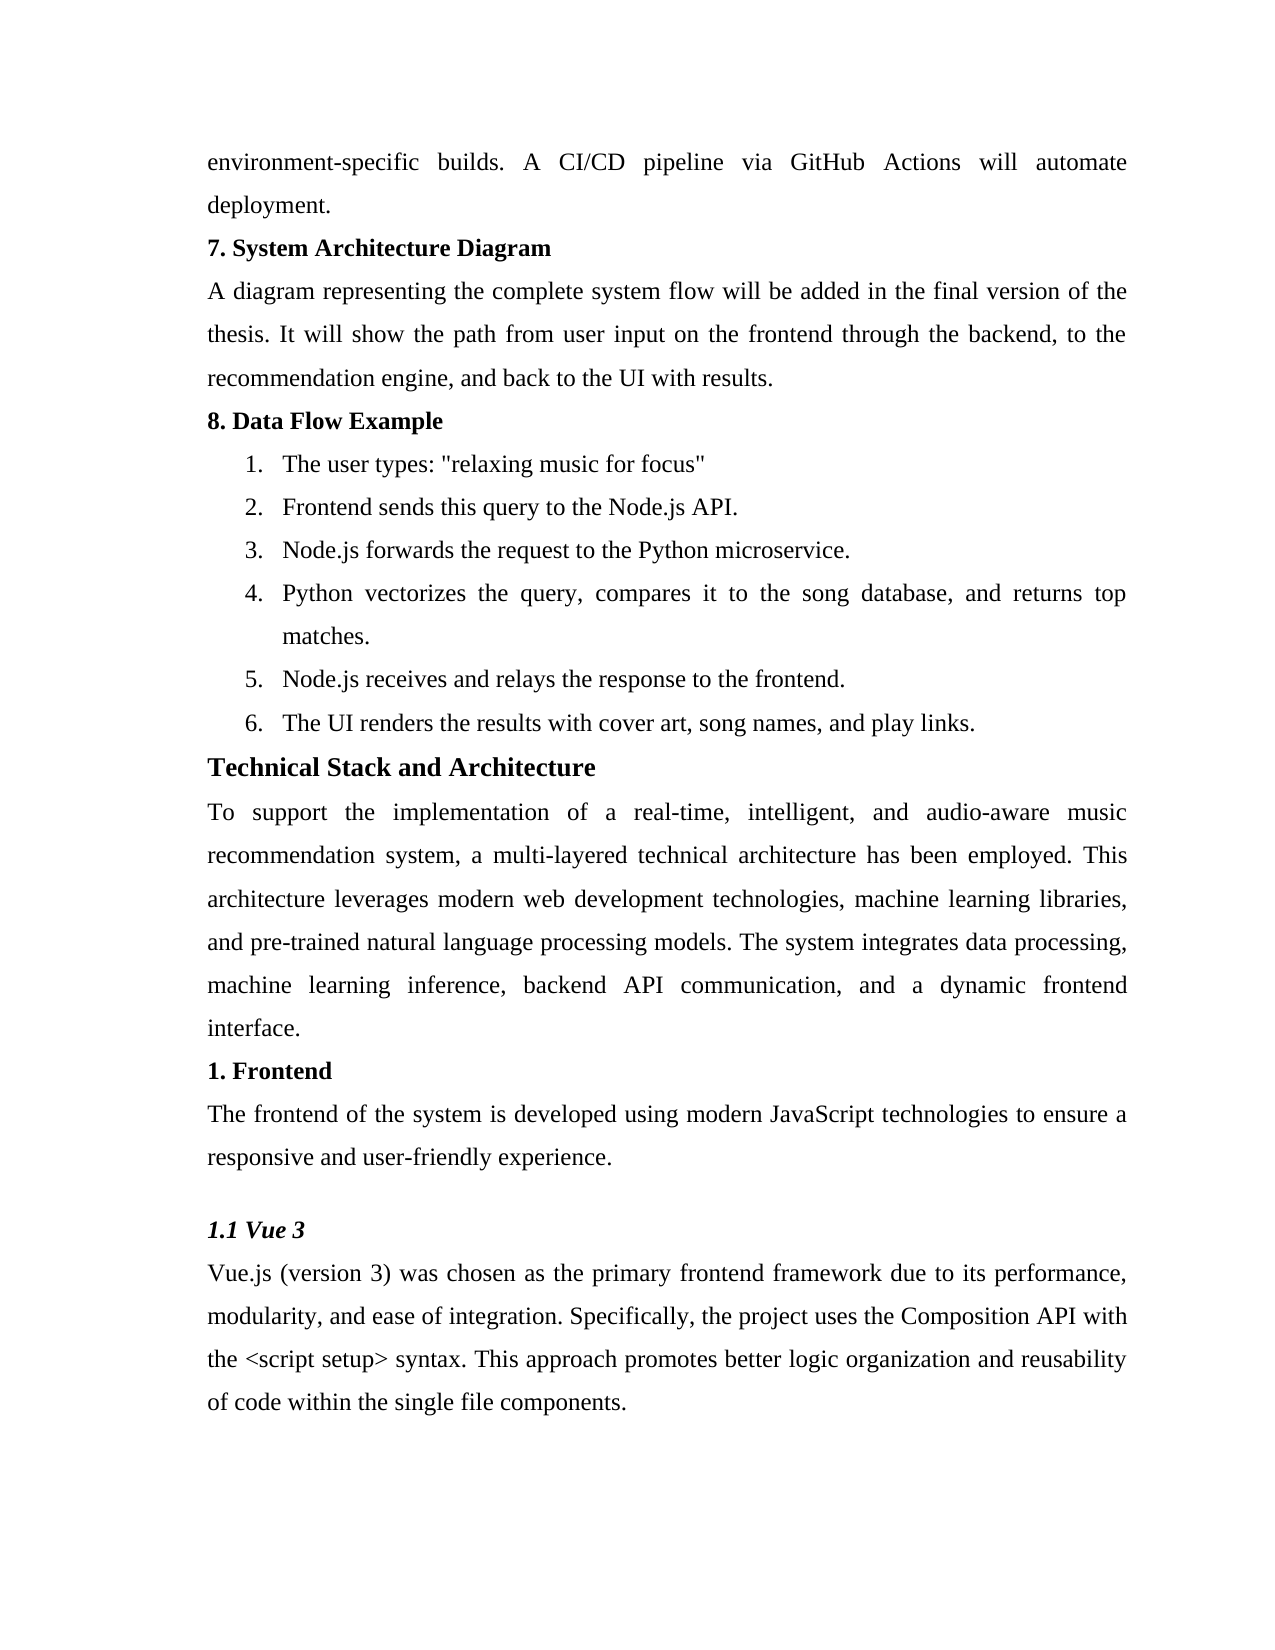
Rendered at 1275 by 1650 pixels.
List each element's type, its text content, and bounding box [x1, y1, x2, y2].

list Node.js receives and relays the response to the frontend. [244, 664, 1128, 693]
subtitle 1. Frontend [207, 1056, 1128, 1085]
subtitle 1.1 Vue 3 [207, 1215, 1128, 1243]
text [207, 147, 1128, 219]
list Python vectorizes the query, compares it to the song database, and returns top matches. [244, 578, 1128, 650]
subtitle 8. Data Flow Example [207, 406, 1128, 434]
subtitle Technical Stack and Architecture [207, 751, 1128, 782]
text Vue.js (version 3) was chosen as the primary frontend framework due to its performance, modularity, and ease of integration. Specifically, the project uses the Composition API with the <script setup> syntax. This approach promotes better logic organization and reusability of code within the single file components. [207, 1258, 1128, 1416]
text To support the implementation of a real-time, intelligent, and audio-aware music recommendation system, a multi-layered technical architecture has been employed. This architecture leverages modern web development technologies, machine learning libraries, and pre-trained natural language processing models. The system integrates data processing, machine learning inference, backend API communication, and a dynamic frontend interface. [207, 797, 1128, 1042]
text The frontend of the system is developed using modern JavaScript technologies to ensure a responsive and user-friendly experience. [207, 1099, 1128, 1171]
list Frontend sends this query to the Node.js API. [244, 492, 1128, 521]
list The UI renders the results with cover art, song names, and play links. [244, 708, 1128, 736]
list The user types: "relaxing music for focus" [244, 449, 1128, 478]
list Node.js forwards the request to the Python microservice. [244, 535, 1128, 564]
text A diagram representing the complete system flow will be added in the final version of the thesis. It will show the path from user input on the frontend through the backend, to the recommendation engine, and back to the UI with results. [207, 276, 1128, 391]
subtitle 7. System Architecture Diagram [207, 233, 1128, 262]
